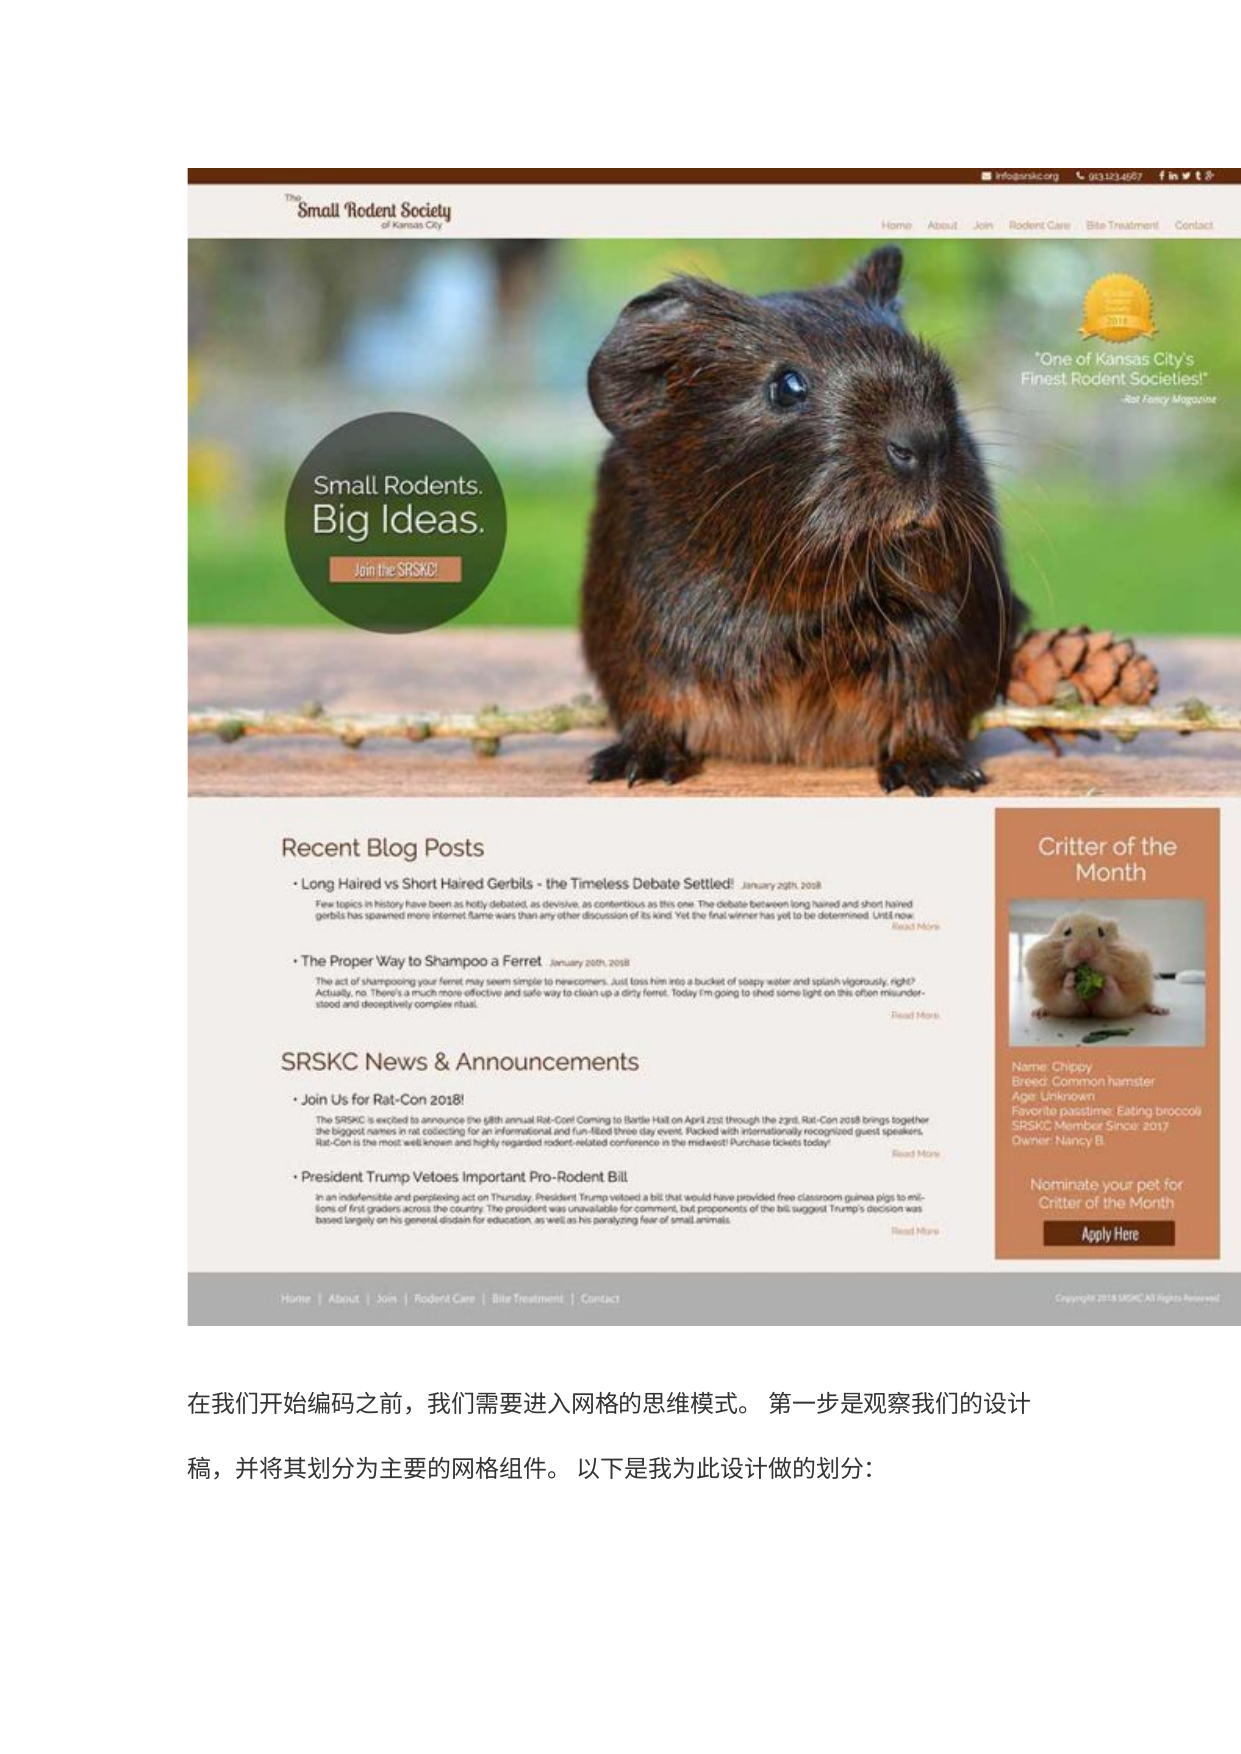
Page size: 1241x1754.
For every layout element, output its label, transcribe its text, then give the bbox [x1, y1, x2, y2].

picture [187, 168, 1241, 1326]
text 在我们开始编码之前，我们需要进入网格的思维模式。 第一步是观察我们的设计稿，并将其划分为主要的网格组件。 以下是我为此设计做的划分： [187, 1369, 1053, 1499]
